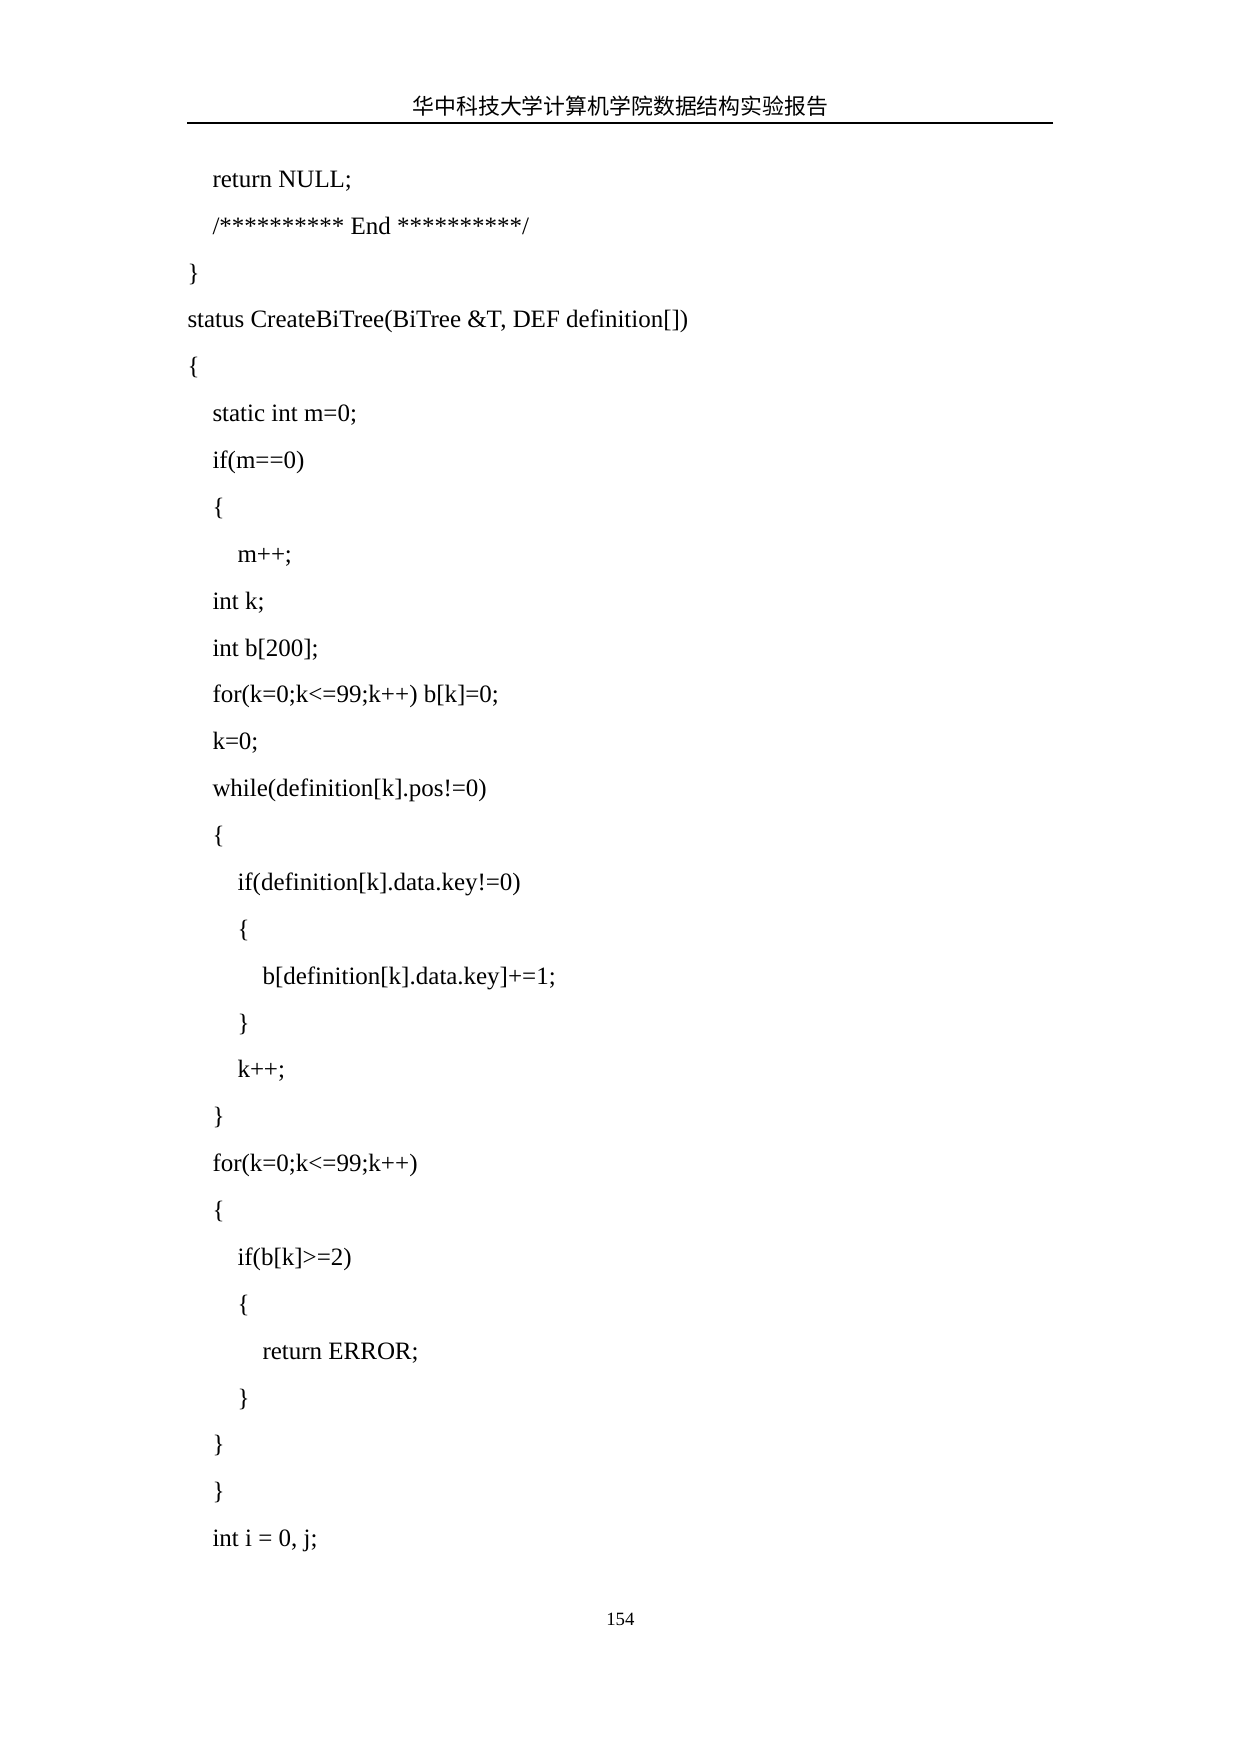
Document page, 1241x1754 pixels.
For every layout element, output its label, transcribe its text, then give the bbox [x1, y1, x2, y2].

text { [187, 1287, 1053, 1319]
text { [187, 818, 1053, 851]
text return ERROR; [187, 1334, 1053, 1366]
text { [187, 349, 1053, 382]
text { [187, 1193, 1053, 1226]
text /********** End **********/ [187, 209, 1053, 241]
text int b[200]; [187, 631, 1053, 663]
text if(definition[k].data.key!=0) [187, 865, 1053, 898]
text } [187, 1099, 1053, 1132]
text k=0; [187, 724, 1053, 757]
text { [187, 912, 1053, 944]
text b[definition[k].data.key]+=1; [187, 959, 1053, 991]
text } [187, 1428, 1053, 1460]
text return NULL; [187, 162, 1053, 194]
text static int m=0; [187, 396, 1053, 429]
text int i = 0, j; [187, 1521, 1053, 1554]
text m++; [187, 537, 1053, 569]
text while(definition[k].pos!=0) [187, 771, 1053, 804]
text int k; [187, 584, 1053, 616]
text k++; [187, 1053, 1053, 1085]
text for(k=0;k<=99;k++) b[k]=0; [187, 678, 1053, 710]
text } [187, 1006, 1053, 1038]
text { [187, 490, 1053, 523]
text if(b[k]>=2) [187, 1240, 1053, 1273]
text if(m==0) [187, 443, 1053, 476]
text } [187, 1381, 1053, 1413]
text for(k=0;k<=99;k++) [187, 1146, 1053, 1179]
text } [187, 256, 1053, 288]
text } [187, 1474, 1053, 1507]
text status CreateBiTree(BiTree &T, DEF definition[]) [187, 303, 1053, 335]
